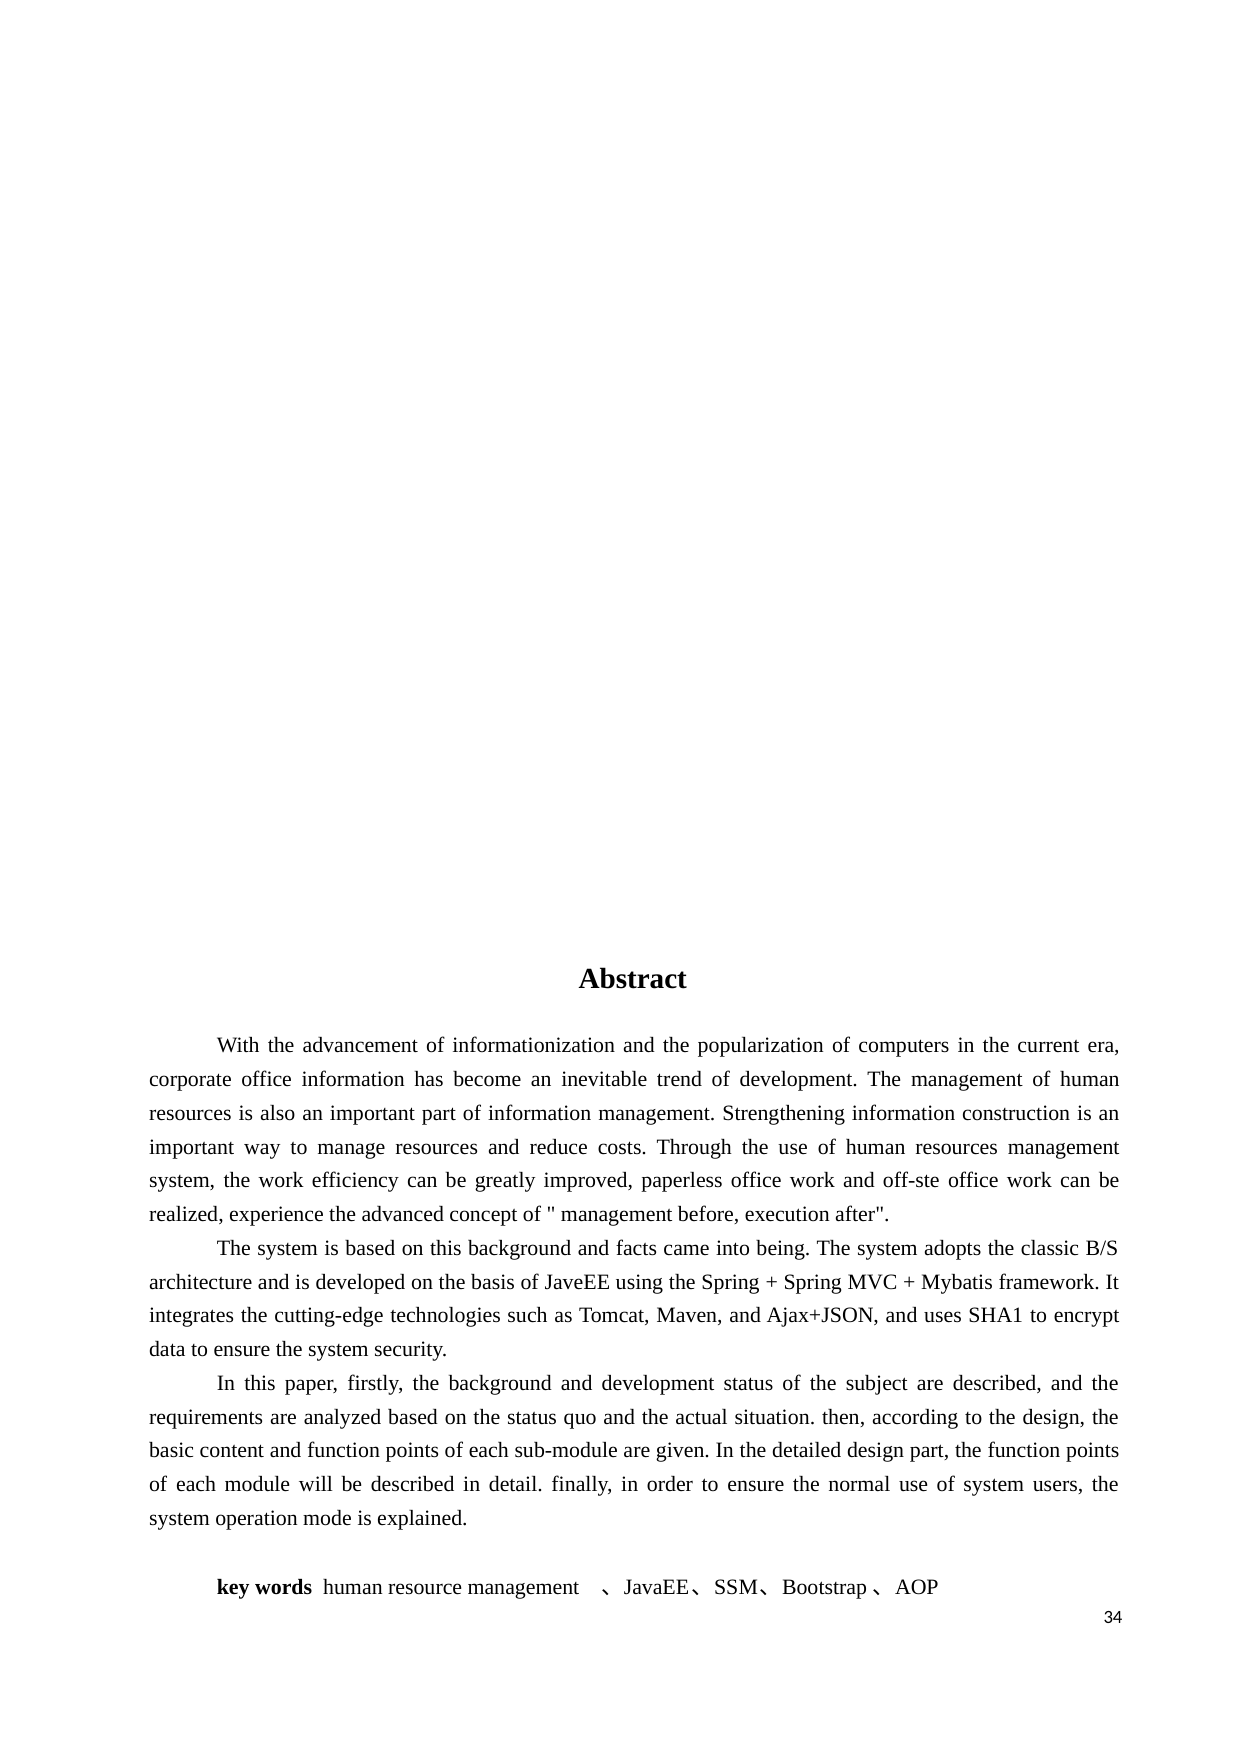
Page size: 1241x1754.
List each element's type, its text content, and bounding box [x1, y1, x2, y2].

text In this paper, firstly, the background and development status of the subject are described, and the requirements are analyzed based on the status quo and the actual situation. then, according to the design, the basic content and function points of each sub-module are given. In the detailed design part, the function points of each module will be described in detail. finally, in order to ensure the normal use of system users, the system operation mode is explained. [149, 1366, 1121, 1534]
text The system is based on this background and facts came into being. The system adopts the classic B/S architecture and is developed on the basis of JaveEE using the Spring + Spring MVC + Mybatis framework. It integrates the cutting-edge technologies such as Tomcat, Maven, and Ajax+JSON, and uses SHA1 to encrypt data to ensure the system security. [149, 1231, 1121, 1366]
text With the advancement of informationization and the popularization of computers in the current era, corporate office information has become an inevitable trend of development. The management of human resources is also an important part of information management. Strengthening information construction is an important way to manage resources and reduce costs. Through the use of human resources management system, the work efficiency can be greatly improved, paperless office work and off-ste office work can be realized, experience the advanced concept of " management before, execution after". [149, 1028, 1121, 1231]
text Abstract [149, 961, 1121, 994]
text key words human resource management、JavaEE、SSM、Bootstrap、AOP [149, 1568, 1121, 1602]
